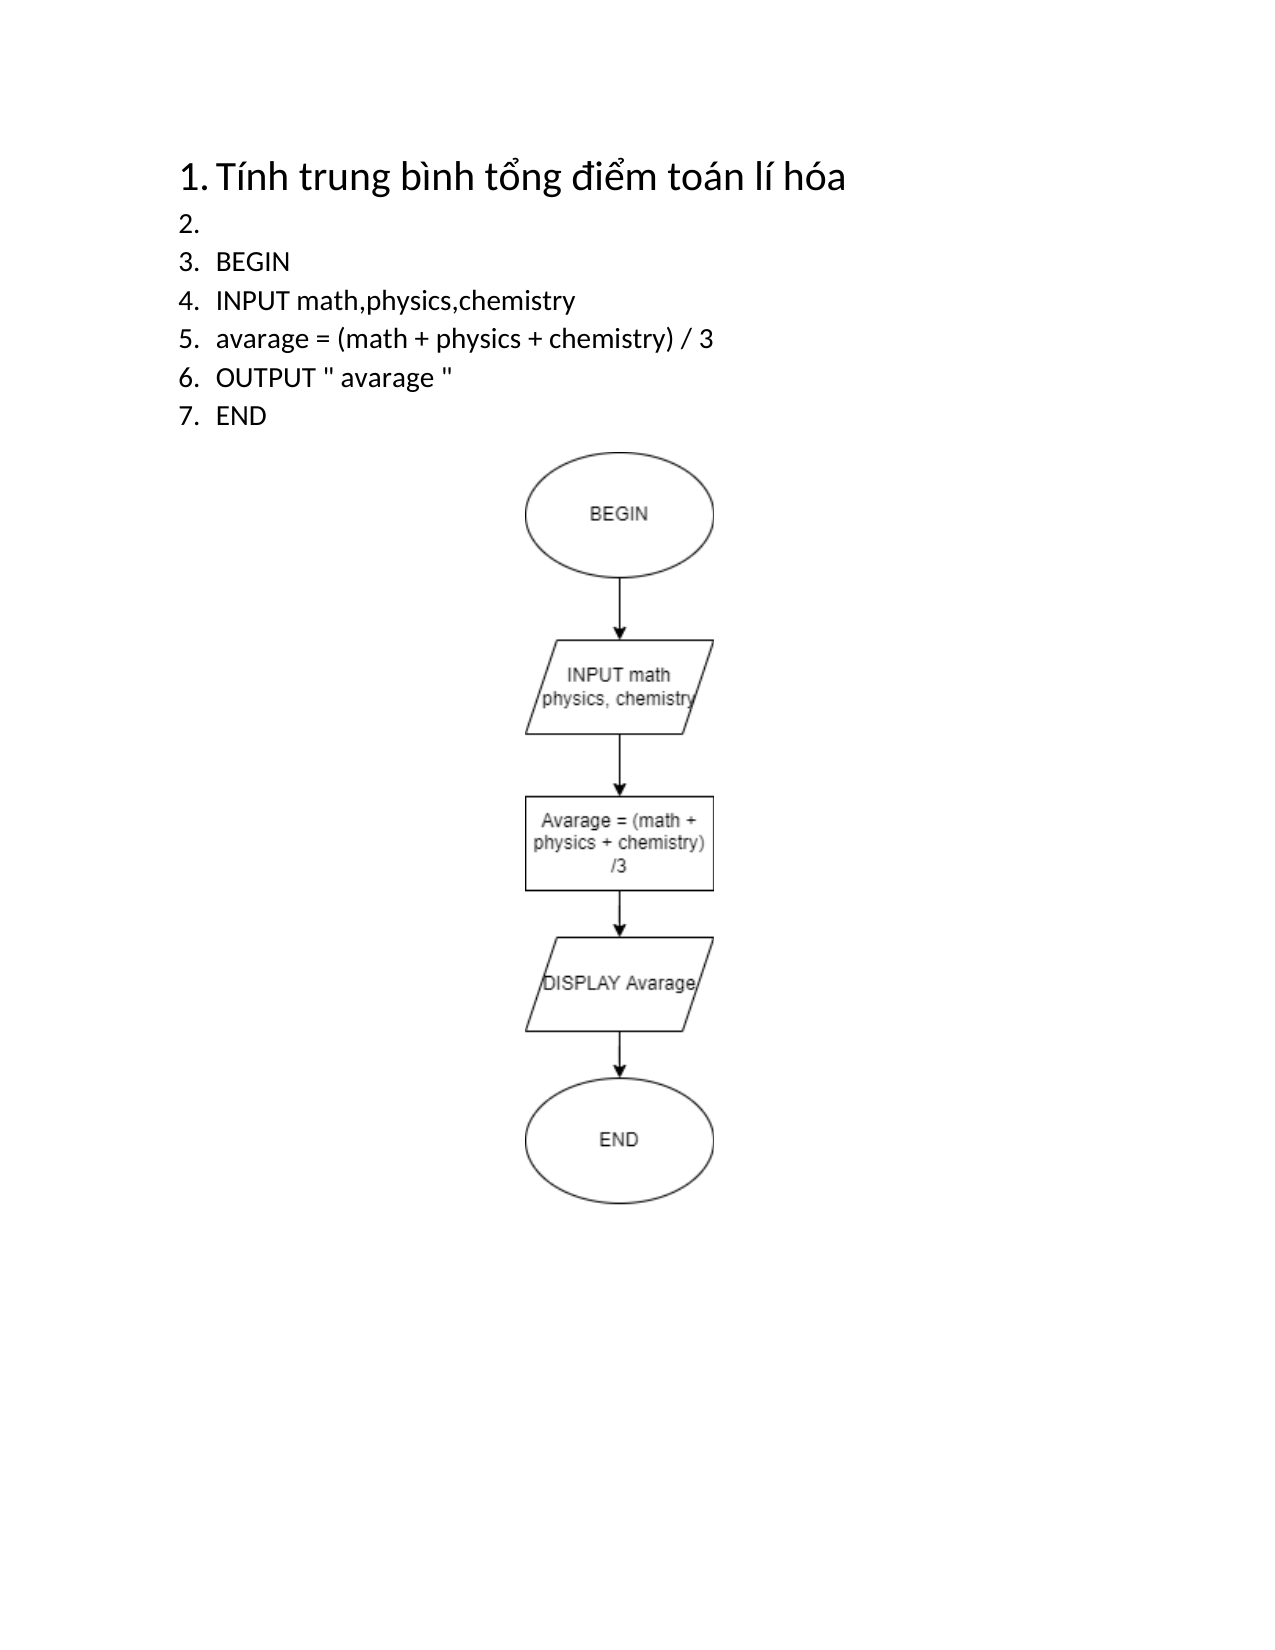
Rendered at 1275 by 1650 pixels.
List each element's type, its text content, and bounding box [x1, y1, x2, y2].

list avarage = (math + physics + chemistry) / 3 [178, 320, 1125, 356]
list BEGIN [178, 243, 1125, 279]
list INPUT math,physics,chemistry [178, 282, 1125, 317]
list END [178, 397, 1125, 433]
list OUTPUT " avarage " [178, 359, 1125, 394]
list Tính trung bình tổng điểm toán lí hóa [178, 150, 1125, 201]
picture [525, 452, 714, 1206]
